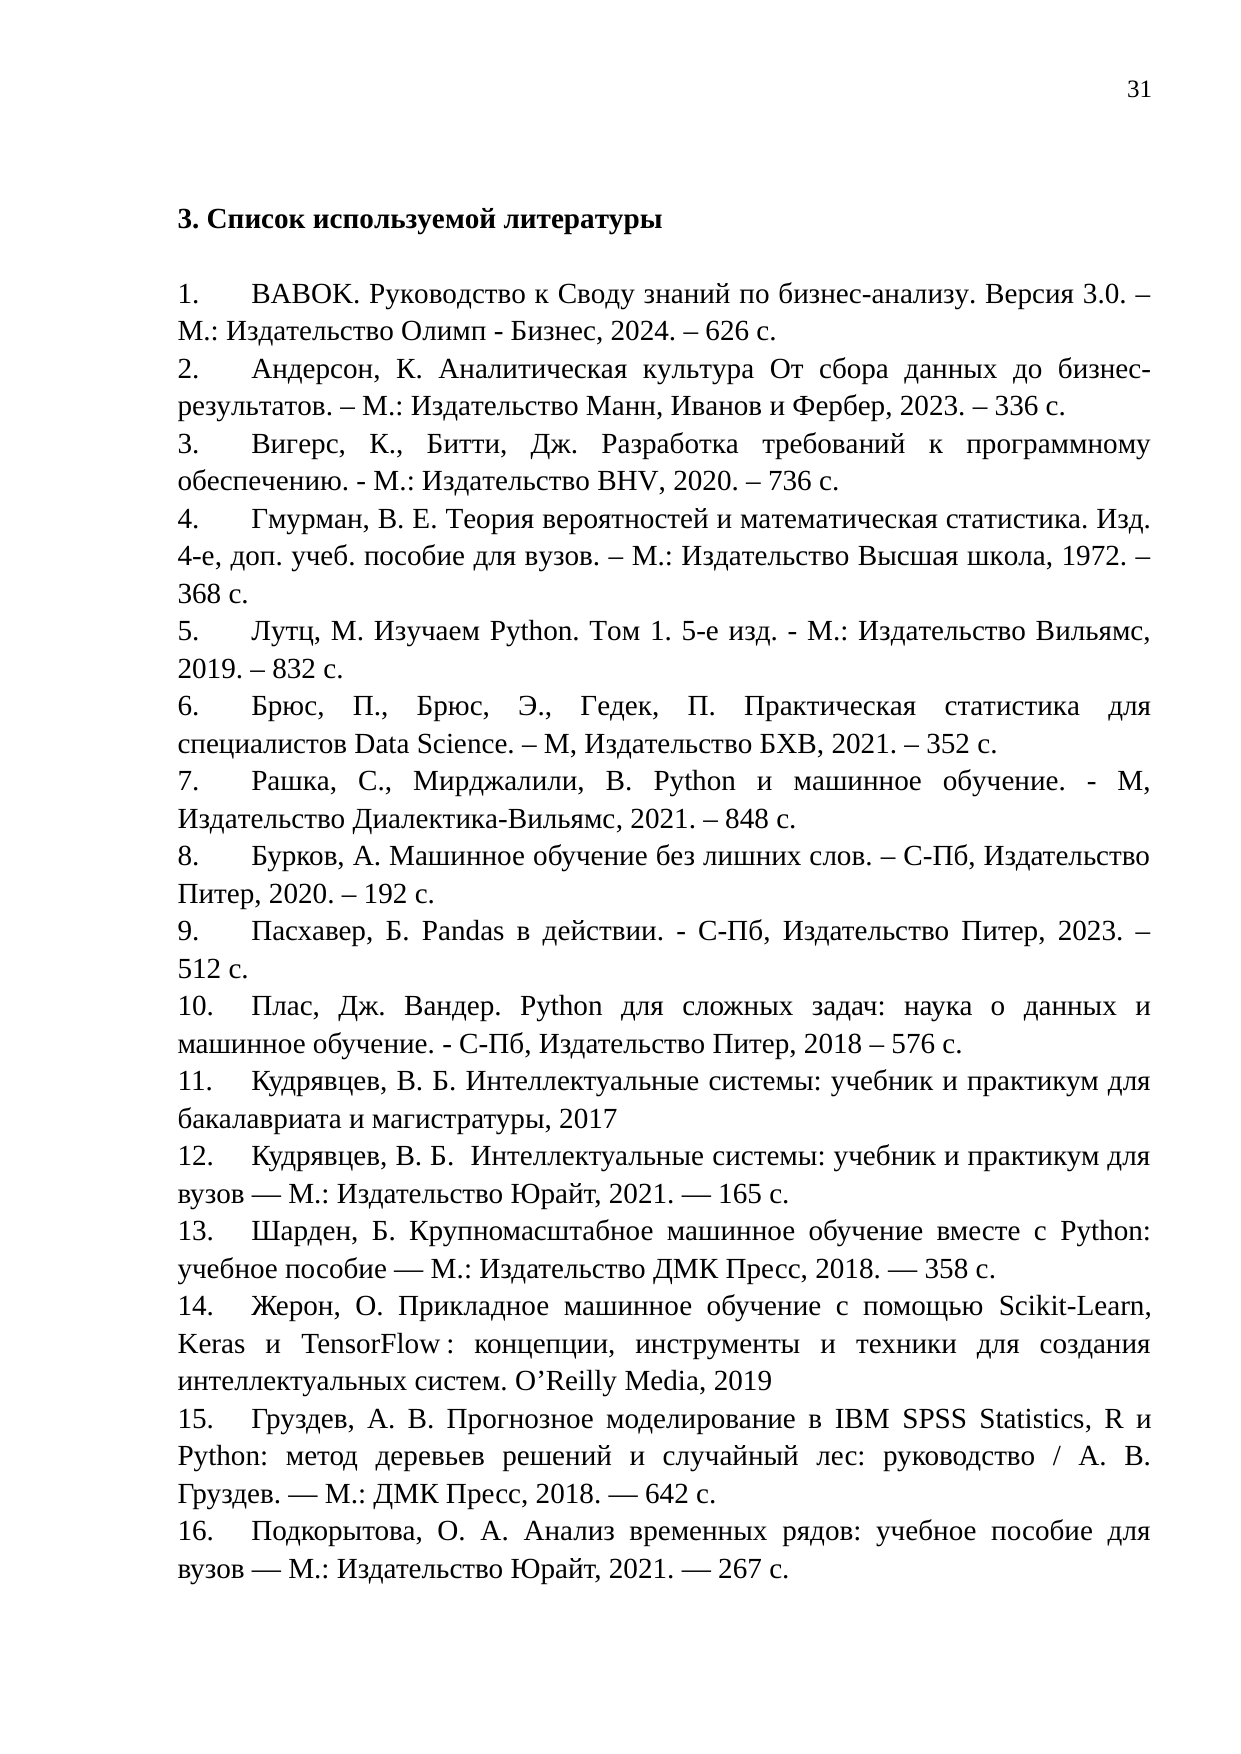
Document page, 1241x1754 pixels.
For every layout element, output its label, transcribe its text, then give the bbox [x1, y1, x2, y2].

subtitle 13. Шарден, Б. Крупномасштабное машинное обучение вместе с Python: учебное пособие — М.: Издательство ДМК Пресс, 2018. — 358 с. [177, 1211, 1152, 1286]
list Рашка, С., Мирджалили, В. Python и машинное обучение. - М, Издательство Диалектика-Вильямс, 2021. – 848 с. [177, 761, 1152, 836]
subtitle 16. Подкорытова, О. А. Анализ временных рядов: учебное пособие для вузов — М.: Издательство Юрайт, 2021. — 267 с. [177, 1511, 1152, 1586]
subtitle 15. Груздев, А. В. Прогнозное моделирование в IBM SPSS Statistics, R и Python: метод деревьев решений и случайный лес: руководство / А. В. Груздев. — М.: ДМК Пресс, 2018. — 642 с. [177, 1398, 1152, 1511]
subtitle 11. Кудрявцев, В. Б. Интеллектуальные системы: учебник и практикум для бакалавриата и магистратуры, 2017 [177, 1061, 1152, 1136]
list Гмурман, В. Е. Теория вероятностей и математическая статистика. Изд. 4-е, доп. учеб. пособие для вузов. – М.: Издательство Высшая школа, 1972. – 368 с. [177, 498, 1152, 611]
list Брюс, П., Брюс, Э., Гедек, П. Практическая статистика для специалистов Data Science. – М, Издательство БХВ, 2021. – 352 с. [177, 686, 1152, 761]
subtitle 8. Бурков, А. Машинное обучение без лишних слов. – С-Пб, Издательство Питер, 2020. – 192 с. [177, 836, 1152, 911]
subtitle 9. Пасхавер, Б. Pandas в действии. - С-Пб, Издательство Питер, 2023. – 512 с. [177, 911, 1152, 986]
subtitle 10. Плас, Дж. Вандер. Python для сложных задач: наука о данных и машинное обучение. - С-Пб, Издательство Питер, 2018 – 576 с. [177, 986, 1152, 1061]
list Вигерс, К., Битти, Дж. Разработка требований к программному обеспечению. - М.: Издательство BHV, 2020. – 736 с. [177, 423, 1152, 498]
subtitle 14. Жерон, О. Прикладное машинное обучение с помощью Scikit-Learn, Keras и TensorFlow : концепции, инструменты и техники для создания интеллектуальных систем. O’Reilly Media, 2019 [177, 1286, 1152, 1398]
list Андерсон, К. Аналитическая культура От сбора данных до бизнес-результатов. – М.: Издательство Манн, Иванов и Фербер, 2023. – 336 с. [177, 348, 1152, 423]
list Лутц, М. Изучаем Python. Том 1. 5-е изд. - М.: Издательство Вильямс, 2019. – 832 с. [177, 611, 1152, 686]
list BABOK. Руководство к Своду знаний по бизнес-анализу. Версия 3.0. – М.: Издательство Олимп - Бизнес, 2024. – 626 с. [177, 273, 1152, 348]
subtitle 12. Кудрявцев, В. Б. Интеллектуальные системы: учебник и практикум для вузов — М.: Издательство Юрайт, 2021. — 165 с. [177, 1136, 1152, 1211]
text 3. Список используемой литературы [177, 198, 1152, 236]
